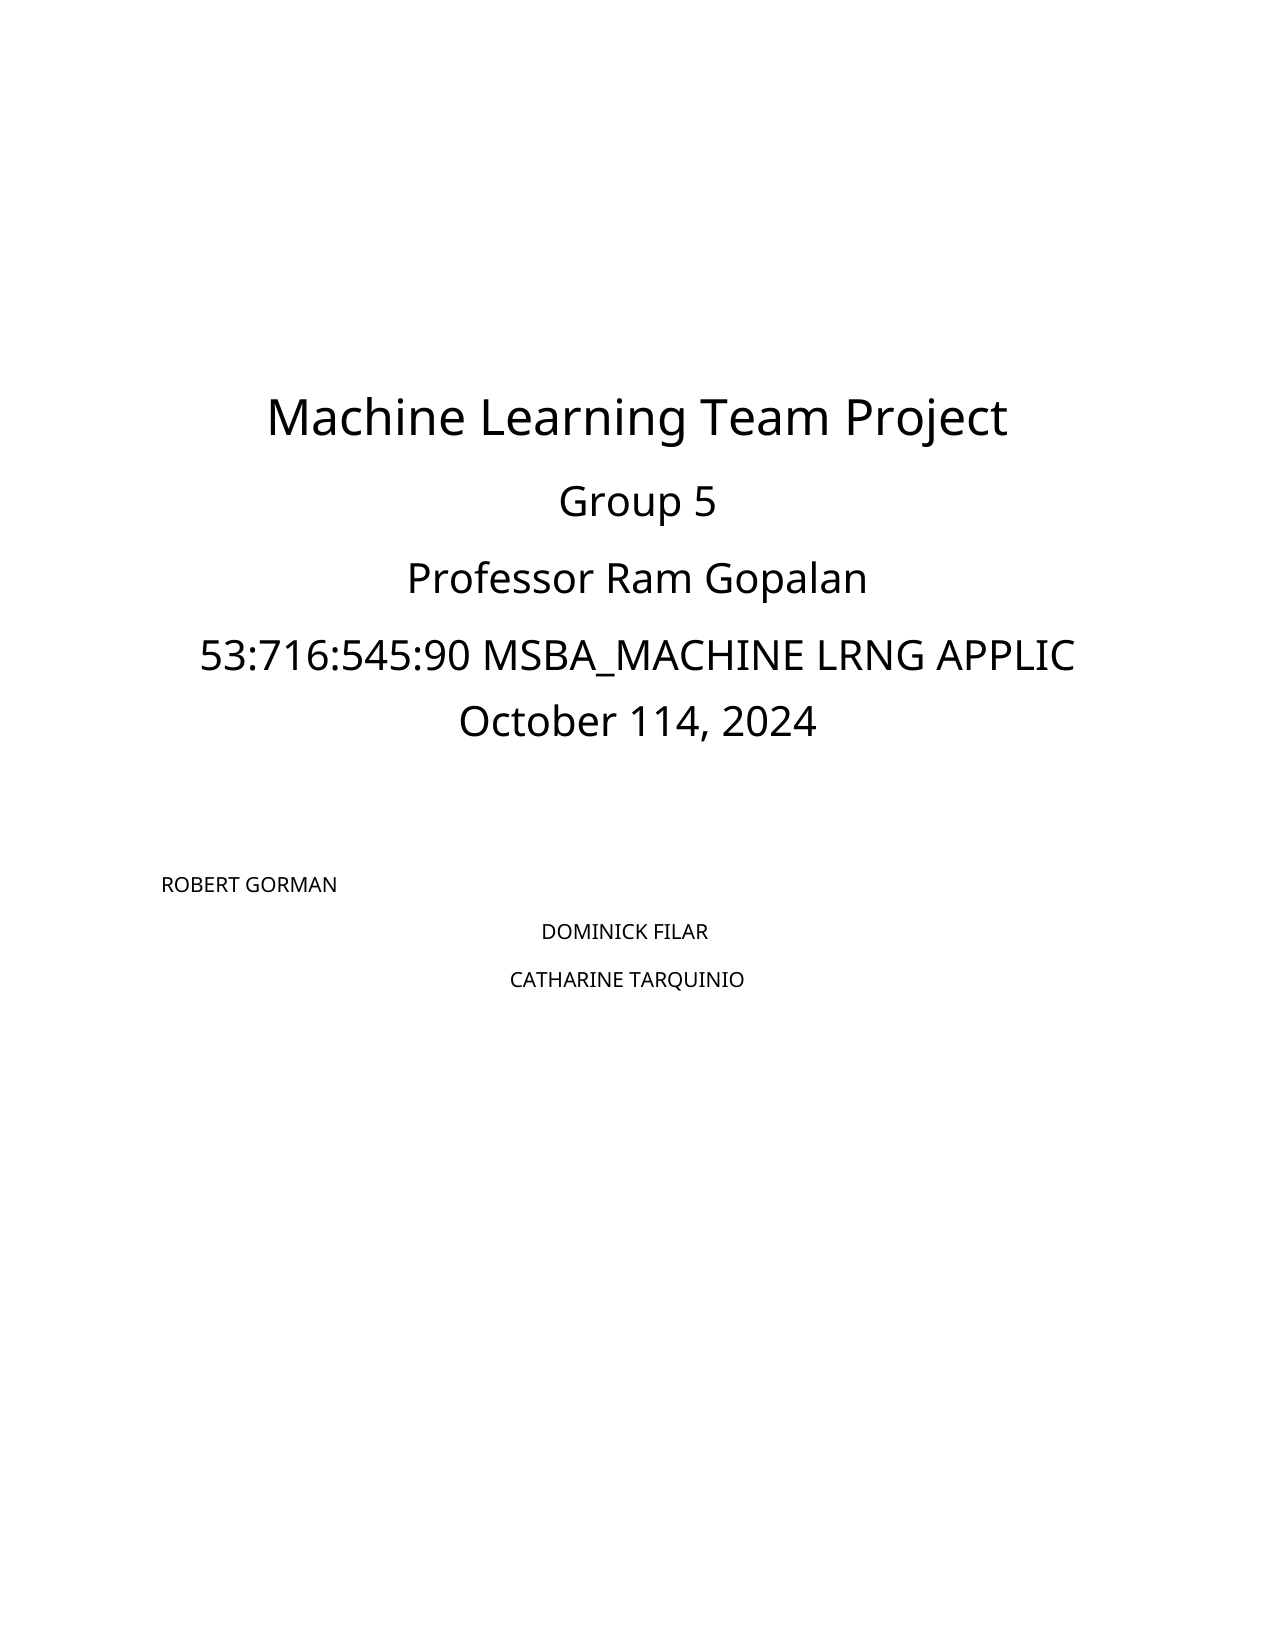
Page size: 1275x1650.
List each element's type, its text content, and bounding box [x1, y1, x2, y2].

text 53:716:545:90 MSBA_MACHINE LRNG APPLIC [150, 626, 1125, 683]
text DOMINICK FILAR [150, 917, 1125, 946]
text ROBERT GORMAN [150, 870, 1125, 899]
text CATHARINE TARQUINIO [450, 965, 1125, 993]
text Professor Ram Gopalan [150, 549, 1125, 606]
text Machine Learning Team Project [150, 382, 1125, 450]
text Group 5 [150, 471, 1125, 528]
text October 114, 2024 [150, 692, 1125, 749]
